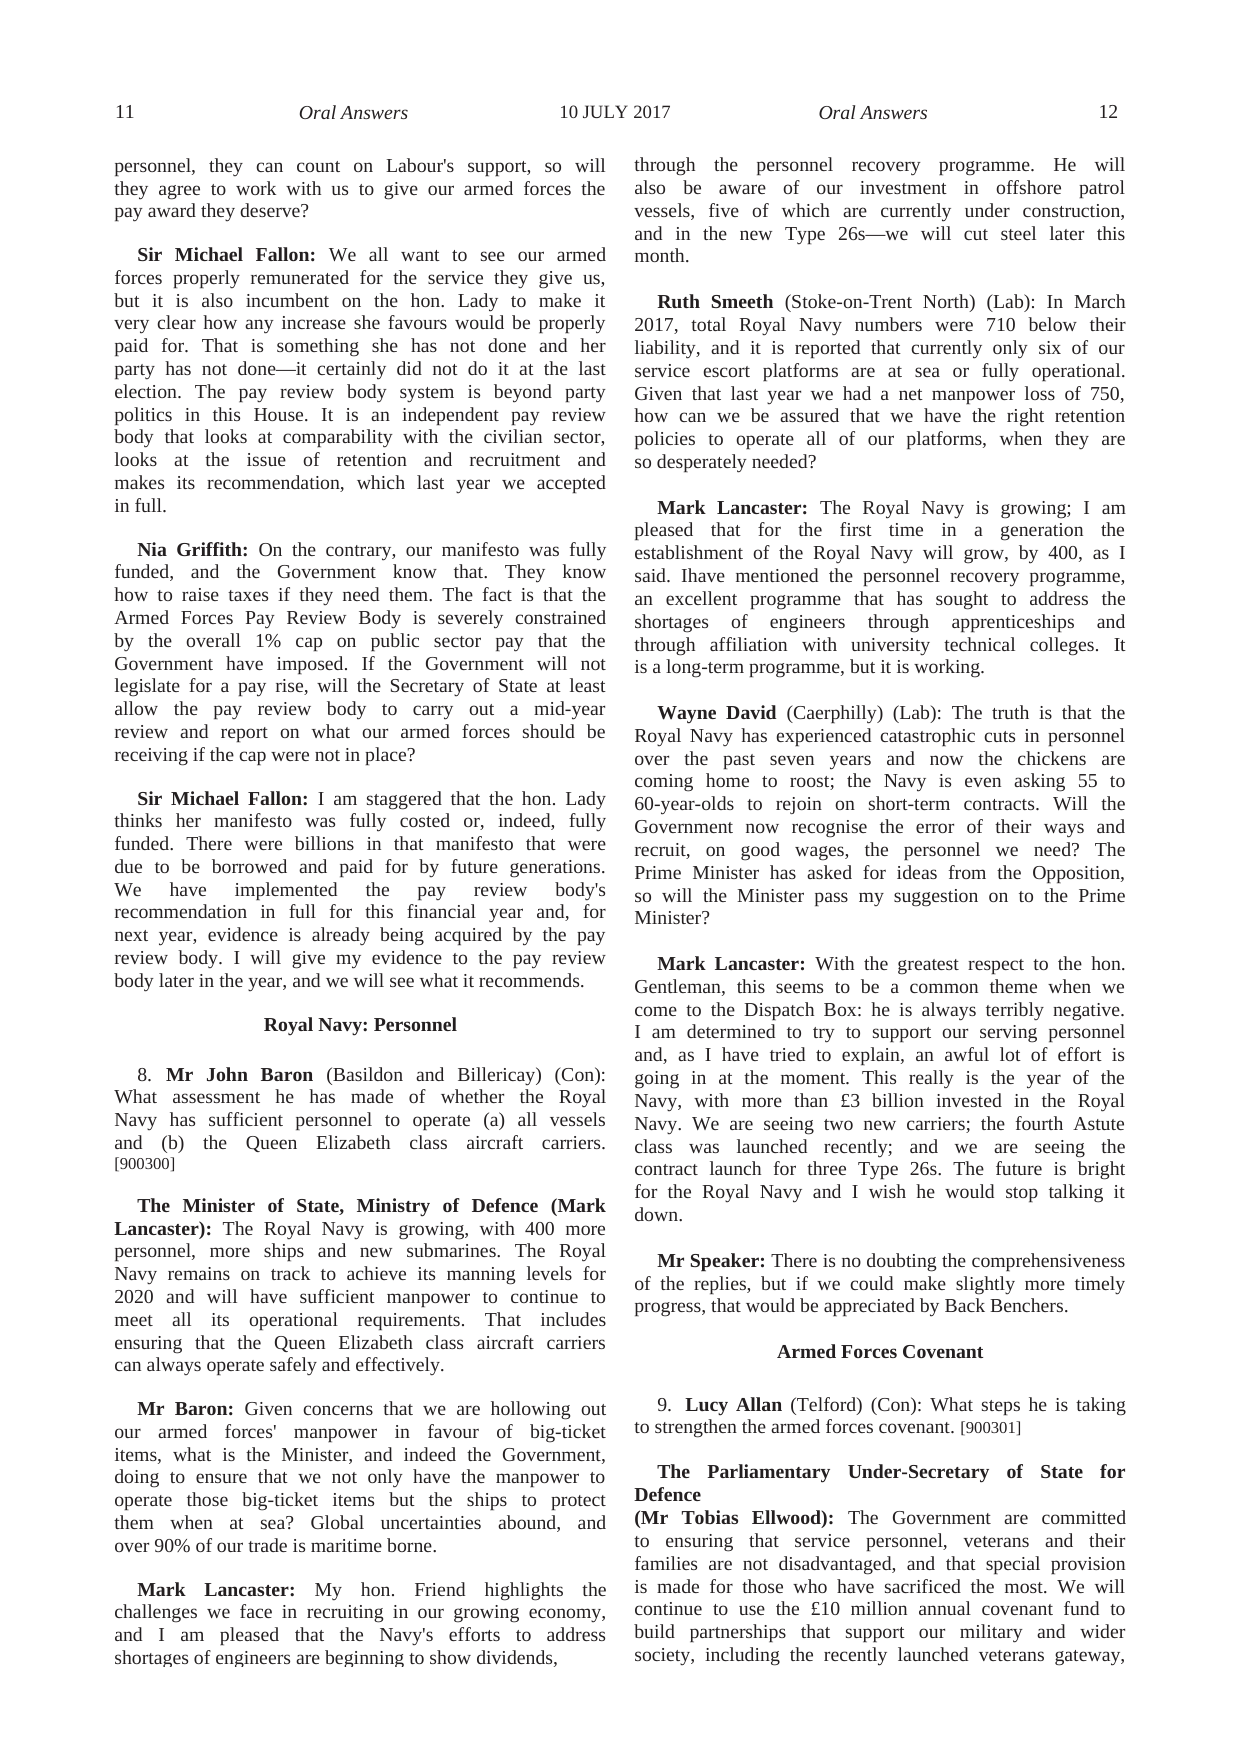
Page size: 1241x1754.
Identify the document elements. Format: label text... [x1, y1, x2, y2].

text Mr Baron: Given concerns that we are hollowing out our armed forces' manpower in favour of big-ticket items, what is the Minister, and indeed the Government, doing to ensure that we not only have the manpower to operate those big-ticket items but the ships to protect them when at sea? Global uncertainties abound, and over 90% of our trade is maritime borne. [114, 1397, 607, 1557]
text Mr Speaker: There is no doubting the comprehensiveness of the replies, but if we could make slightly more timely progress, that would be appreciated by Back Benchers. [634, 1249, 1126, 1317]
text through the personnel recovery programme. He will also be aware of our investment in offshore patrol vessels, five of which are currently under construction, and in the new Type 26s—we will cut steel later this month. [634, 153, 1126, 267]
text Ruth Smeeth (Stoke-on-Trent North) (Lab): In March 2017, total Royal Navy numbers were 710 below their liability, and it is reported that currently only six of our service escort platforms are at sea or fully operational. Given that last year we had a net manpower loss of 750, how can we be assured that we have the right retention policies to operate all of our platforms, when they are so desperately needed? [634, 290, 1126, 473]
text Wayne David (Caerphilly) (Lab): The truth is that the Royal Navy has experienced catastrophic cuts in personnel over the past seven years and now the chickens are coming home to roost; the Navy is even asking 55 to 60-year-olds to rejoin on short-term contracts. Will the Government now recognise the error of their ways and recruit, on good wages, the personnel we need? The Prime Minister has asked for ideas from the Opposition, so will the Minister pass my suggestion on to the Prime Minister? [634, 701, 1126, 929]
text The Parliamentary Under-Secretary of State for Defence (Mr Tobias Ellwood): The Government are committed to ensuring that service personnel, veterans and their families are not disadvantaged, and that special provision is made for those who have sacrificed the most. We will continue to use the £10 million annual covenant fund to build partnerships that support our military and wider society, including the recently launched veterans gateway, which was mentioned earlier. [634, 1461, 1126, 1666]
list Lucy Allan (Telford) (Con): What steps he is taking to strengthen the armed forces covenant. [900301] [634, 1394, 1126, 1438]
text 12 [1098, 100, 1118, 123]
list Mr John Baron (Basildon and Billericay) (Con): What assessment he has made of whether the Royal Navy has sufficient personnel to operate (a) all vessels and (b) the Queen Elizabeth class aircraft carriers. [900300] [114, 1062, 607, 1173]
text Sir Michael Fallon: I am staggered that the hon. Lady thinks her manifesto was fully costed or, indeed, fully funded. There were billions in that manifesto that were due to be borrowed and paid for by future generations. We have implemented the pay review body's recommendation in full for this financial year and, for next year, evidence is already being acquired by the pay review body. I will give my evidence to the pay review body later in the year, and we will see what it recommends. [114, 786, 607, 992]
text Mark Lancaster: The Royal Navy is growing; I am pleased that for the first time in a generation the establishment of the Royal Navy will grow, by 400, as I said. Ihave mentioned the personnel recovery programme, an excellent programme that has sought to address the shortages of engineers through apprenticeships and through affiliation with university technical colleges. It is a long-term programme, but it is working. [634, 496, 1126, 678]
text Mark Lancaster: With the greatest respect to the hon. Gentleman, this seems to be a common theme when we come to the Dispatch Box: he is always terribly negative. I am determined to try to support our serving personnel and, as I have tried to explain, an awful lot of effort is going in at the moment. This really is the year of the Navy, with more than £3 billion invested in the Royal Navy. We are seeing two new carriers; the fourth Astute class was launched recently; and we are seeing the contract launch for three Type 26s. The future is bright for the Royal Navy and I wish he would stop talking it down. [634, 952, 1126, 1226]
text The Minister of State, Ministry of Defence (Mark Lancaster): The Royal Navy is growing, with 400 more personnel, more ships and new submarines. The Royal Navy remains on track to achieve its manning levels for 2020 and will have sufficient manpower to continue to meet all its operational requirements. That includes ensuring that the Queen Elizabeth class aircraft carriers can always operate safely and effectively. [114, 1194, 607, 1376]
text Sir Michael Fallon: We all want to see our armed forces properly remunerated for the service they give us, but it is also incumbent on the hon. Lady to make it very clear how any increase she favours would be properly paid for. That is something she has not done and her party has not done—it certainly did not do it at the last election. The pay review body system is beyond party politics in this House. It is an independent pay review body that looks at comparability with the civilian sector, looks at the issue of retention and recruitment and makes its recommendation, which last year we accepted in full. [114, 243, 607, 517]
text 11 [115, 100, 134, 123]
text Oral Answers [818, 101, 930, 123]
text 10 JULY 2017 [559, 101, 671, 123]
text Mark Lancaster: My hon. Friend highlights the challenges we face in recruiting in our growing economy, and I am pleased that the Navy's efforts to address shortages of engineers are beginning to show dividends, [114, 1578, 607, 1666]
subtitle Armed Forces Covenant [634, 1340, 1126, 1363]
text personnel, they can count on Labour's support, so will they agree to work with us to give our armed forces the pay award they deserve? [114, 154, 607, 222]
text Oral Answers [299, 101, 410, 123]
subtitle Royal Navy: Personnel [114, 1013, 607, 1035]
text Nia Griffith: On the contrary, our manifesto was fully funded, and the Government know that. They know how to raise taxes if they need them. The fact is that the Armed Forces Pay Review Body is severely constrained by the overall 1% cap on public sector pay that the Government have imposed. If the Government will not legislate for a pay rise, will the Secretary of State at least allow the pay review body to carry out a mid-year review and report on what our armed forces should be receiving if the cap were not in place? [114, 537, 607, 766]
